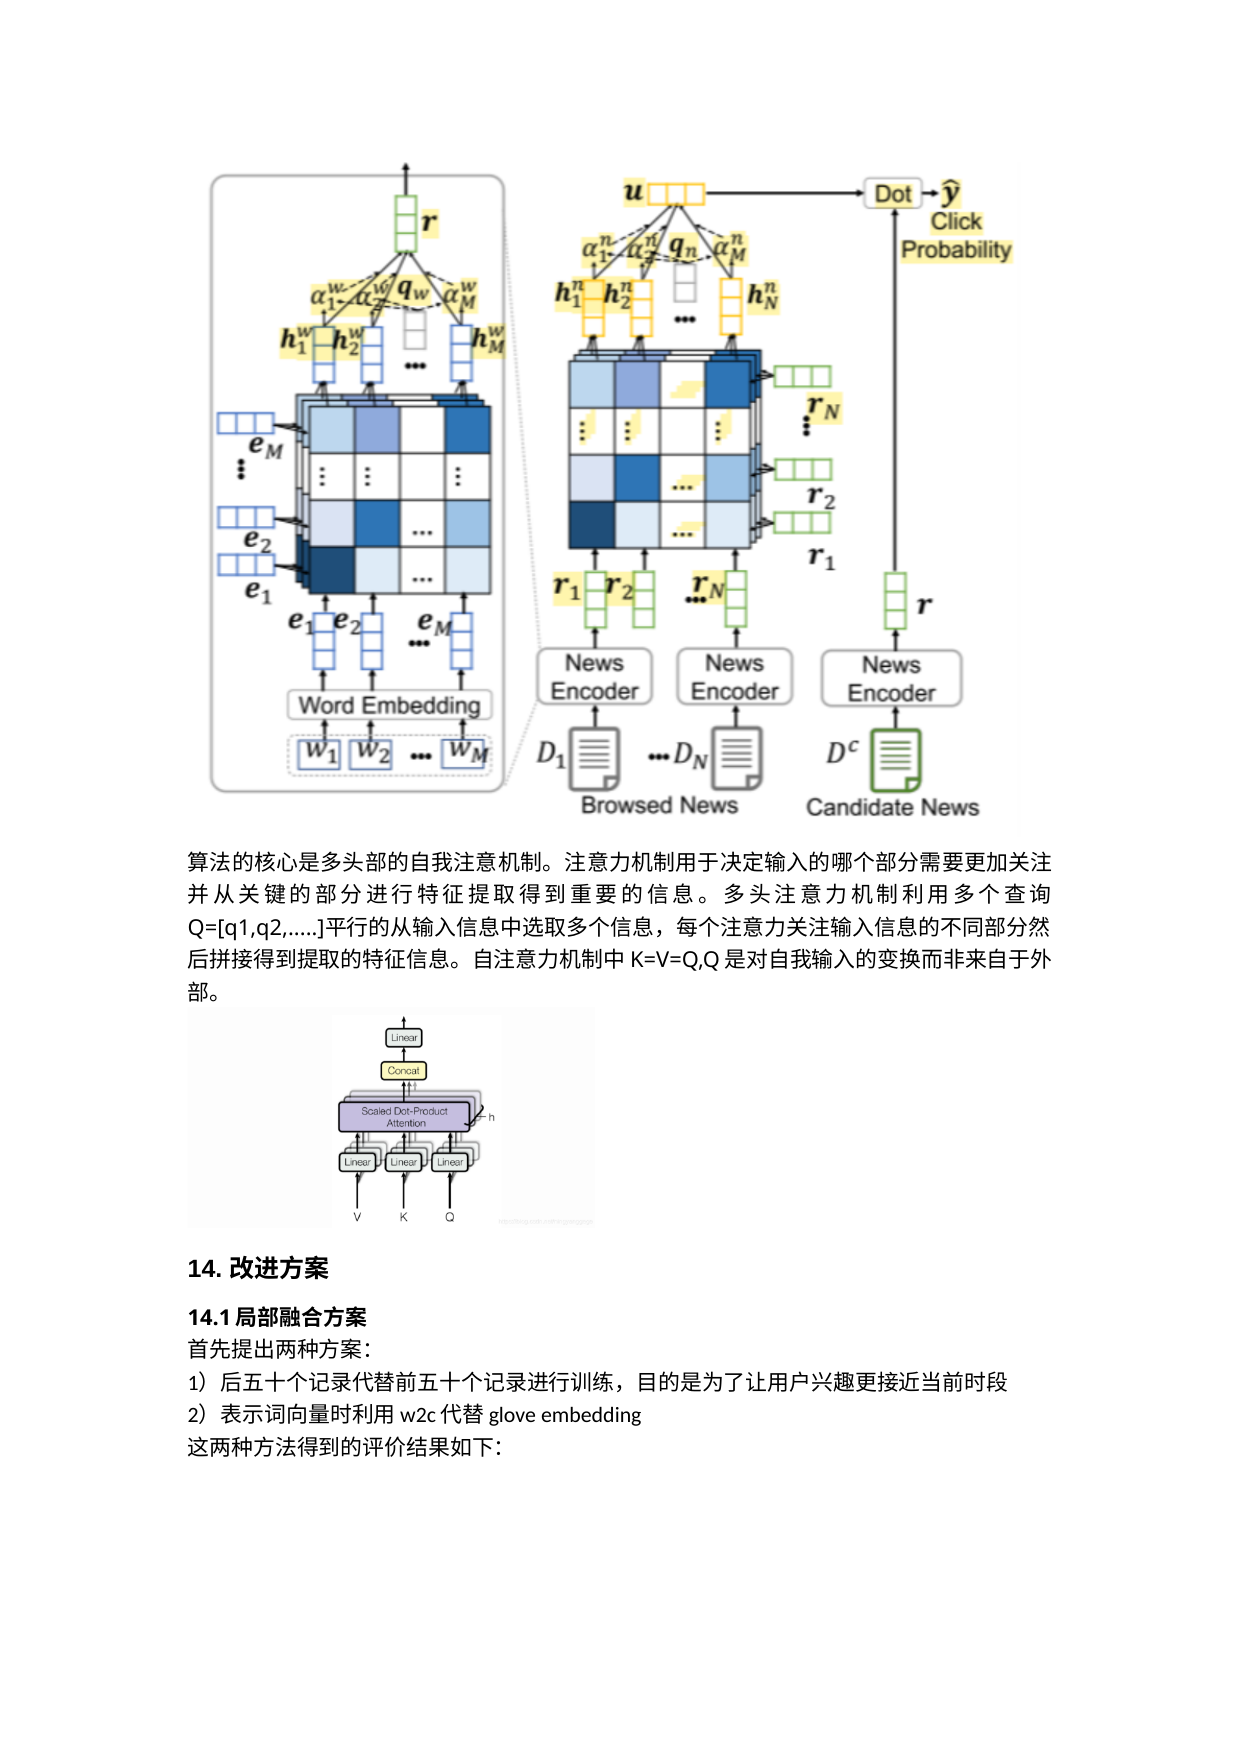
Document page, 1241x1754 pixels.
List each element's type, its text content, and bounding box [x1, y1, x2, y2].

list 首先提出两种方案： [187, 1332, 1053, 1364]
list 改进方案 [187, 1234, 1053, 1299]
picture [187, 1007, 596, 1228]
picture [187, 162, 1042, 837]
list 这两种方法得到的评价结果如下： [187, 1429, 1053, 1462]
list 算法的核心是多头部的自我注意机制。注意力机制用于决定输入的哪个部分需要更加关注并从关键的部分进行特征提取得到重要的信息。多头注意力机制利用多个查询Q=[q1,q2,.....]平行的从输入信息中选取多个信息，每个注意力关注输入信息的不同部分然后拼接得到提取的特征信息。自注意力机制中K=V=Q,Q是对自我输入的变换而非来自于外部。 [187, 844, 1053, 1007]
list 表示词向量时利用w2c代替glove embedding [187, 1397, 1053, 1429]
list 后五十个记录代替前五十个记录进行训练，目的是为了让用户兴趣更接近当前时段 [187, 1364, 1053, 1397]
list 14.1局部融合方案 [187, 1299, 1053, 1332]
